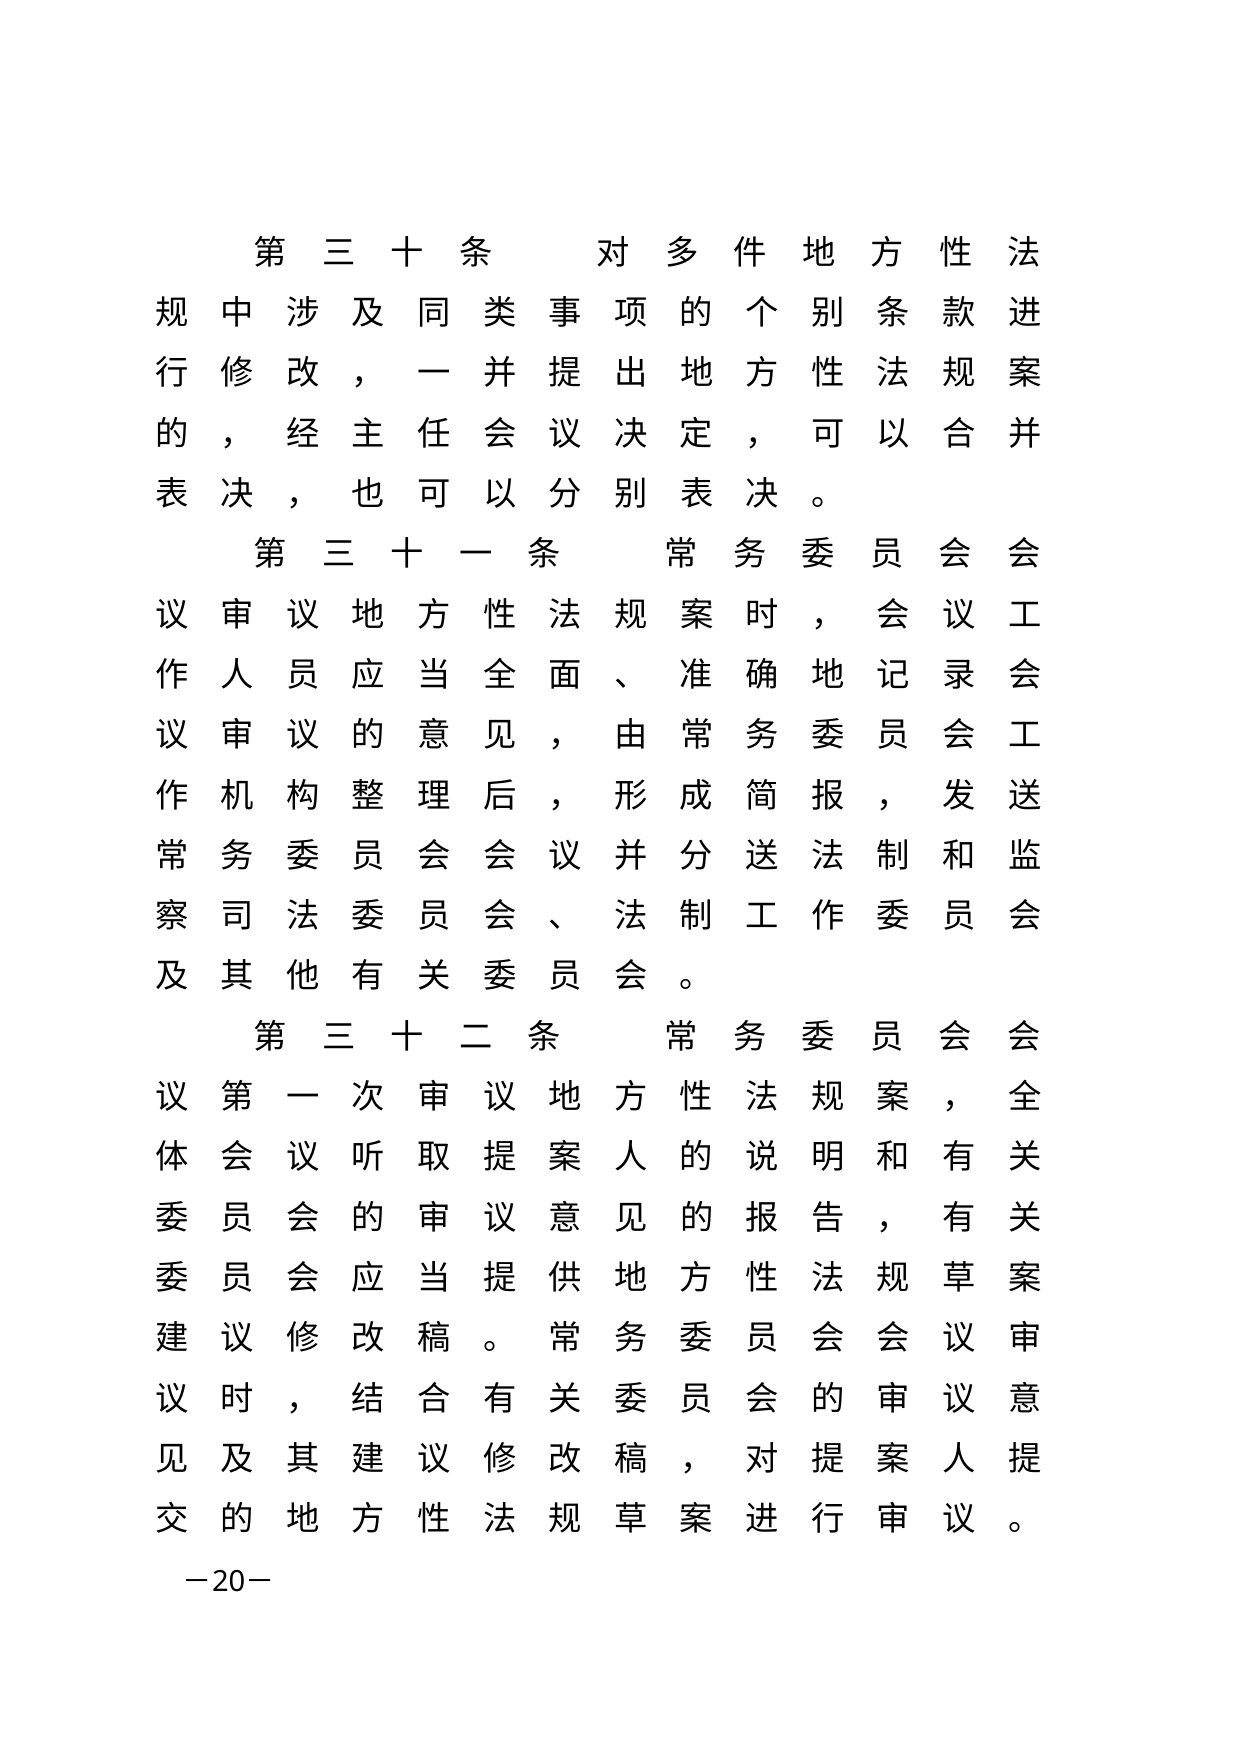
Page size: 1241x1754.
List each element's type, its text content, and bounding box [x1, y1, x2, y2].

text 第三十条 对多件地方性法规中涉及同类事项的个别条款进行修改，一并提出地方性法规案的，经主任会议决定，可以合并表决，也可以分别表决。 [155, 219, 1073, 521]
text 第三十二条 常务委员会会议第一次审议地方性法规案，全体会议听取提案人的说明和有关委员会的审议意见的报告，有关委员会应当提供地方性法规草案建议修改稿。常务委员会会议审议时，结合有关委员会的审议意见及其建议修改稿，对提案人提交的地方性法规草案进行审议。提案人、有关委员会应当派人听取审议意见。 [155, 1003, 1073, 1546]
text 第三十一条 常务委员会会议审议地方性法规案时，会议工作人员应当全面、准确地记录会议审议的意见，由常务委员会工作机构整理后，形成简报，发送常务委员会会议并分送法制和监察司法委员会、法制工作委员会及其他有关委员会。 [155, 521, 1073, 1003]
